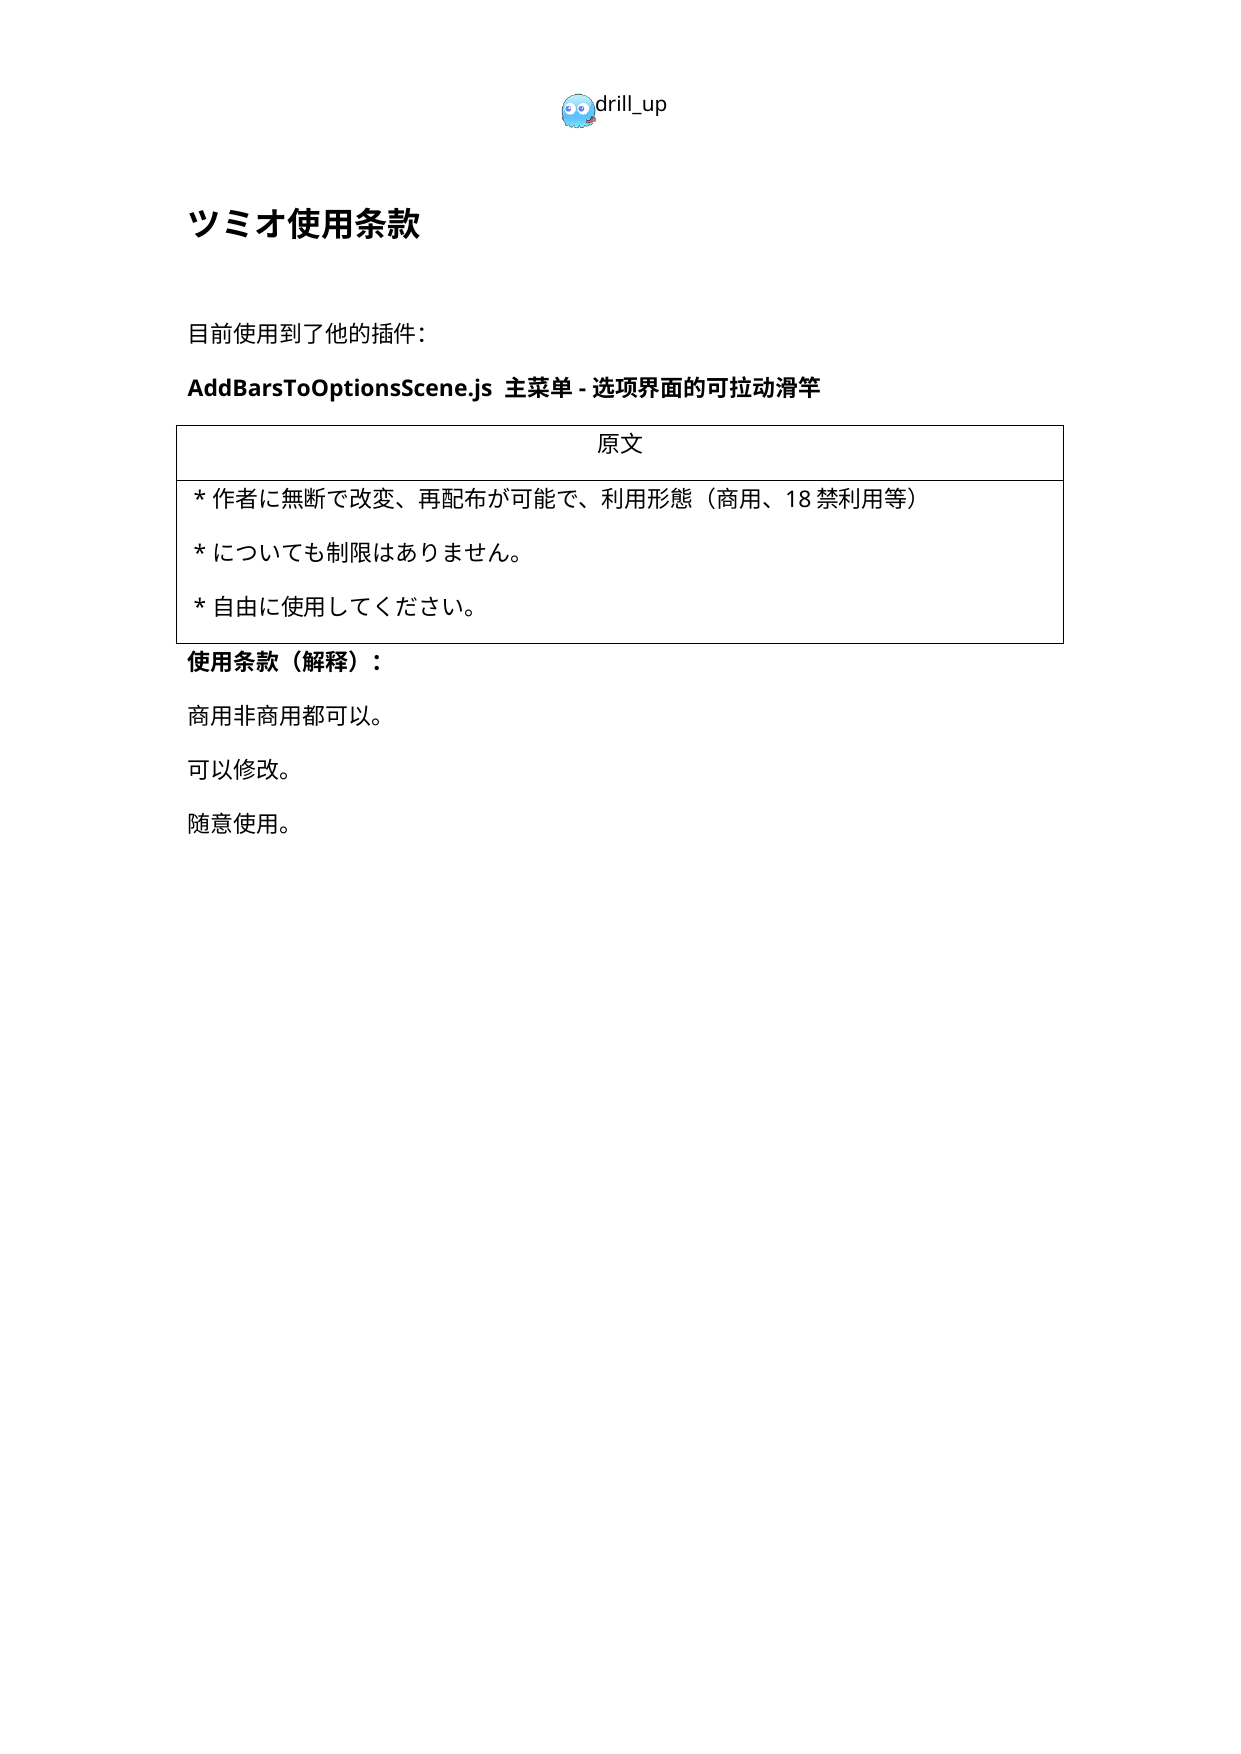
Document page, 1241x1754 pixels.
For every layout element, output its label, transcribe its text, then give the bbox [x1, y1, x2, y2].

text 商用非商用都可以。 [187, 698, 1053, 731]
text 随意使用。 [187, 806, 1053, 839]
text 使用条款（解释）： [187, 644, 1053, 677]
text 可以修改。 [187, 752, 1053, 786]
text 目前使用到了他的插件： [187, 316, 1053, 349]
table_header 原文 [177, 426, 1063, 479]
text AddBarsToOptionsScene.js 主菜单 - 选项界面的可拉动滑竿 [187, 370, 1053, 404]
picture [556, 88, 597, 130]
subtitle ツミオ使用条款 [187, 189, 1053, 254]
table_cell * 作者に無断で改変、再配布が可能で、利用形態（商用、18禁利用等） * についても制限はありません。 * 自由に使用してください。 [177, 481, 1063, 643]
